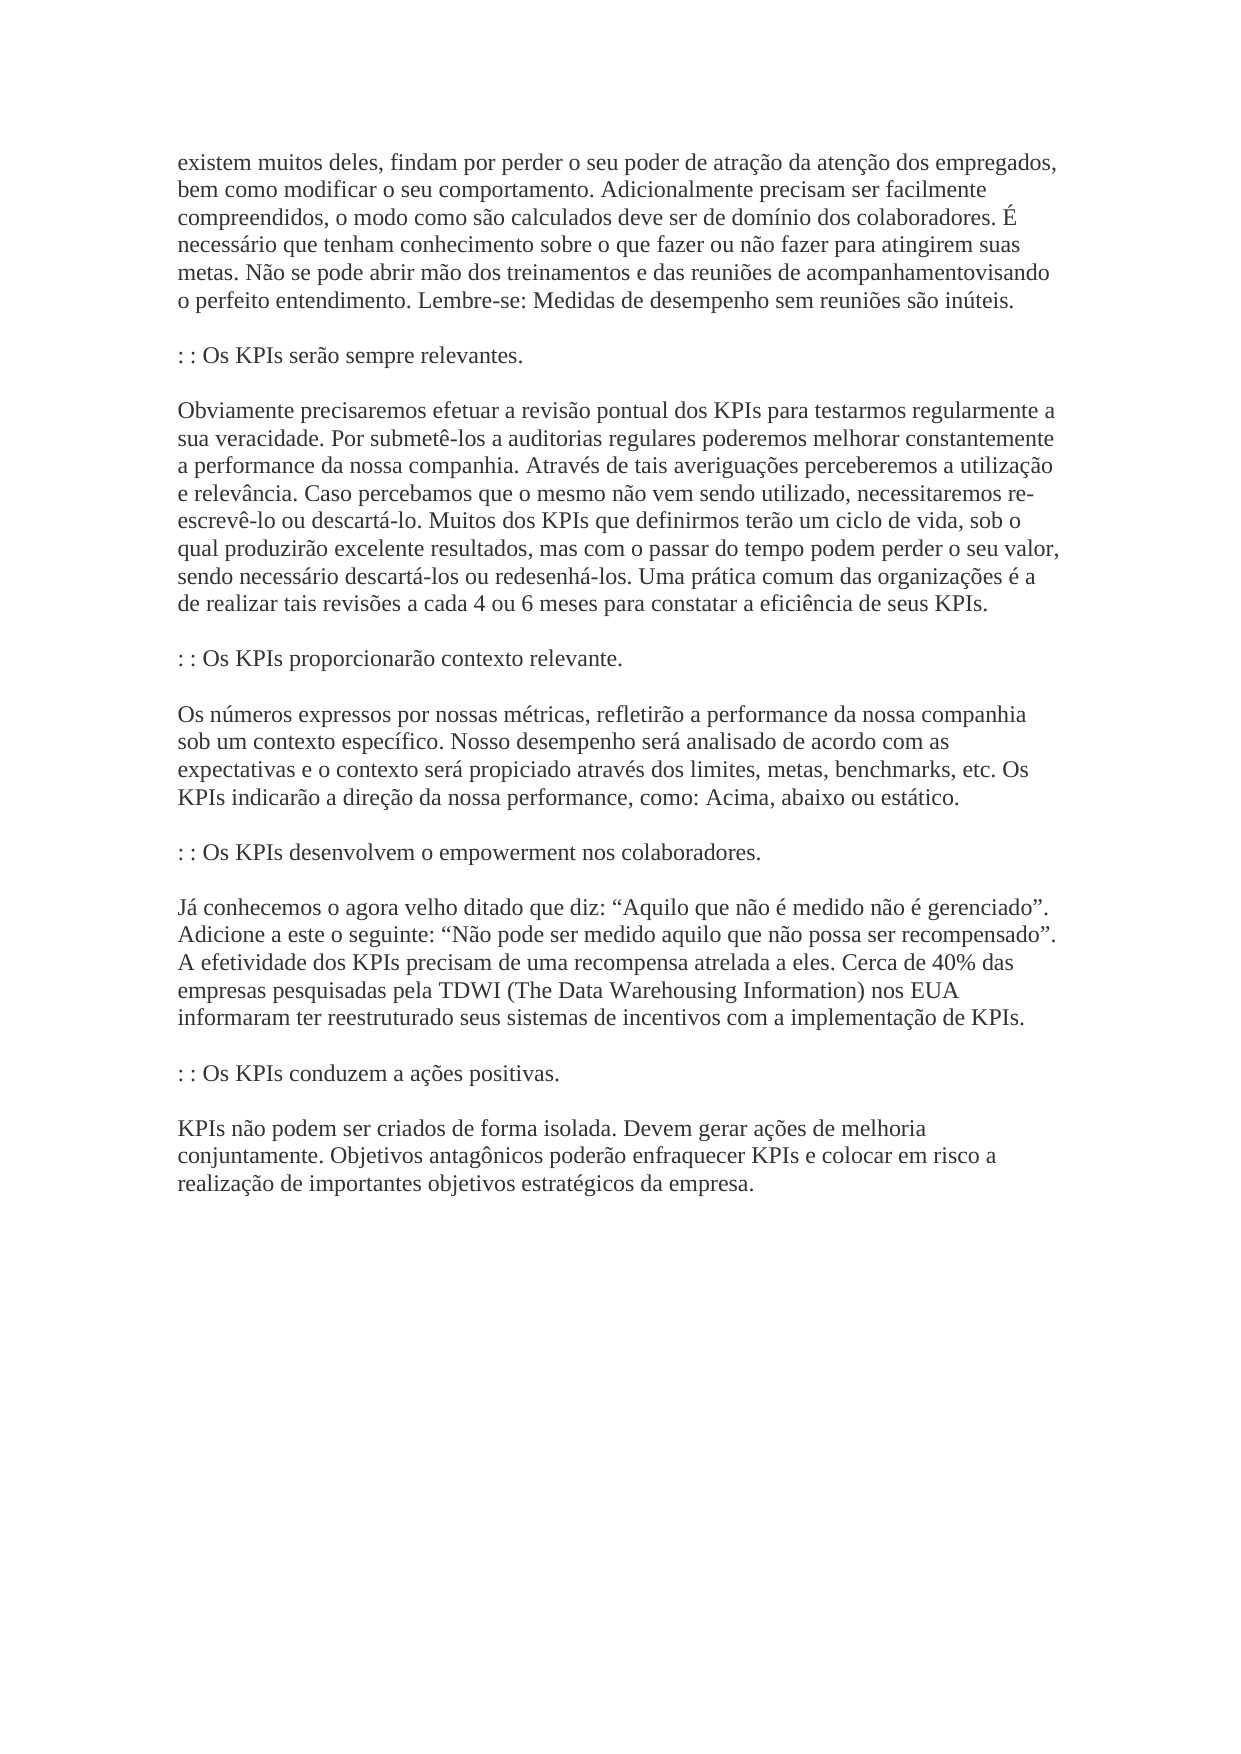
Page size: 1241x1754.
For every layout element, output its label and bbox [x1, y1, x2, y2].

text [177, 148, 1063, 1197]
